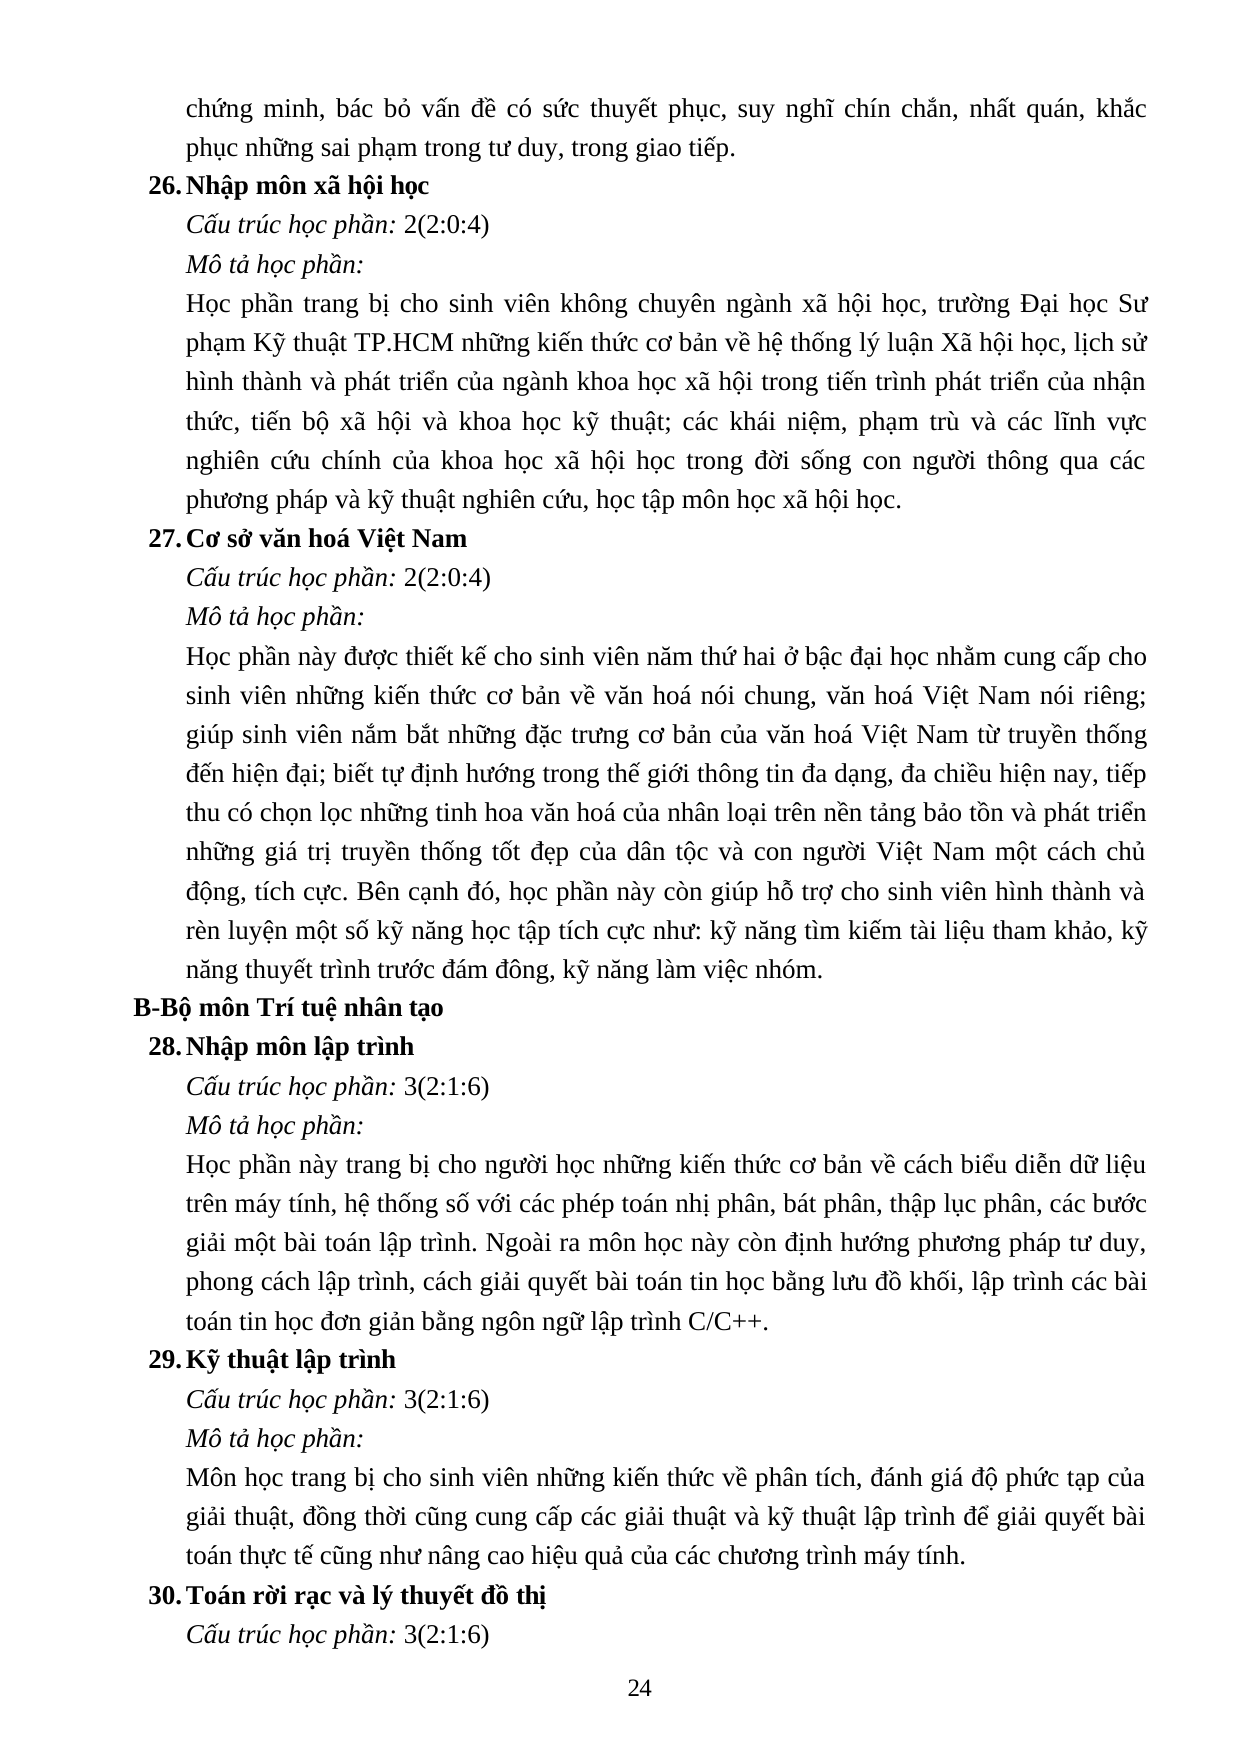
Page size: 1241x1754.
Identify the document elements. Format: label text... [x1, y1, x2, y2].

text Cấu trúc học phần: 3(2:1:6) [186, 1070, 1188, 1101]
text Môn học trang bị cho sinh viên những kiến thức về phân tích, đánh giá độ phức tạp của giải thuật, đồng thời cũng cung cấp các giải thuật và kỹ thuật lập trình để giải quyết bài toán thực tế cũng như nâng cao hiệu quả của các chương trình máy tính. [186, 1461, 1147, 1571]
text Mô tả học phần: [186, 1422, 1188, 1453]
list Cơ sở văn hoá Việt Nam Cấu trúc học phần: 2(2:0:4) Mô tả học phần: [148, 522, 492, 632]
subtitle B-Bộ môn Trí tuệ nhân tạo [133, 992, 1188, 1023]
text Học phần này được thiết kế cho sinh viên năm thứ hai ở bậc đại học nhằm cung cấp cho sinh viên những kiến thức cơ bản về văn hoá nói chung, văn hoá Việt Nam nói riêng; giúp sinh viên nắm bắt những đặc trưng cơ bản của văn hoá Việt Nam từ truyền thống đến hiện đại; biết tự định hướng trong thế giới thông tin đa dạng, đa chiều hiện nay, tiếp thu có chọn lọc những tinh hoa văn hoá của nhân loại trên nền tảng bảo tồn và phát triển những giá trị truyền thống tốt đẹp của dân tộc và con người Việt Nam một cách chủ động, tích cực. Bên cạnh đó, học phần này còn giúp hỗ trợ cho sinh viên hình thành và rèn luyện một số kỹ năng học tập tích cực như: kỹ năng tìm kiếm tài liệu tham khảo, kỹ năng thuyết trình trước đám đông, kỹ năng làm việc nhóm. [186, 639, 1148, 984]
text Cấu trúc học phần: 3(2:1:6) [186, 1383, 1188, 1414]
text chứng minh, bác bỏ vấn đề có sức thuyết phục, suy nghĩ chín chắn, nhất quán, khắc phục những sai phạm trong tư duy, trong giao tiếp. [186, 92, 1147, 162]
text Mô tả học phần: [186, 1109, 1188, 1140]
list Nhập môn lập trình [148, 1030, 1188, 1062]
subtitle Kỹ thuật lập trình [148, 1344, 1188, 1375]
text Học phần này trang bị cho người học những kiến thức cơ bản về cách biểu diễn dữ liệu trên máy tính, hệ thống số với các phép toán nhị phân, bát phân, thập lục phân, các bước giải một bài toán lập trình. Ngoài ra môn học này còn định hướng phương pháp tư duy, phong cách lập trình, cách giải quyết bài toán tin học bằng lưu đồ khối, lập trình các bài toán tin học đơn giản bằng ngôn ngữ lập trình C/C++. [186, 1148, 1148, 1336]
subtitle Nhập môn xã hội học [148, 170, 1188, 201]
text Mô tả học phần: [186, 248, 1188, 279]
text Cấu trúc học phần: 3(2:1:6) [186, 1618, 1188, 1649]
text Học phần trang bị cho sinh viên không chuyên ngành xã hội học, trường Đại học Sư phạm Kỹ thuật TP.HCM những kiến thức cơ bản về hệ thống lý luận Xã hội học, lịch sử hình thành và phát triển của ngành khoa học xã hội trong tiến trình phát triển của nhận thức, tiến bộ xã hội và khoa học kỹ thuật; các khái niệm, phạm trù và các lĩnh vực nghiên cứu chính của khoa học xã hội học trong đời sống con người thông qua các phương pháp và kỹ thuật nghiên cứu, học tập môn học xã hội học. [186, 287, 1148, 514]
text Cấu trúc học phần: 2(2:0:4) [186, 208, 1188, 240]
subtitle Toán rời rạc và lý thuyết đồ thị [148, 1579, 1188, 1610]
